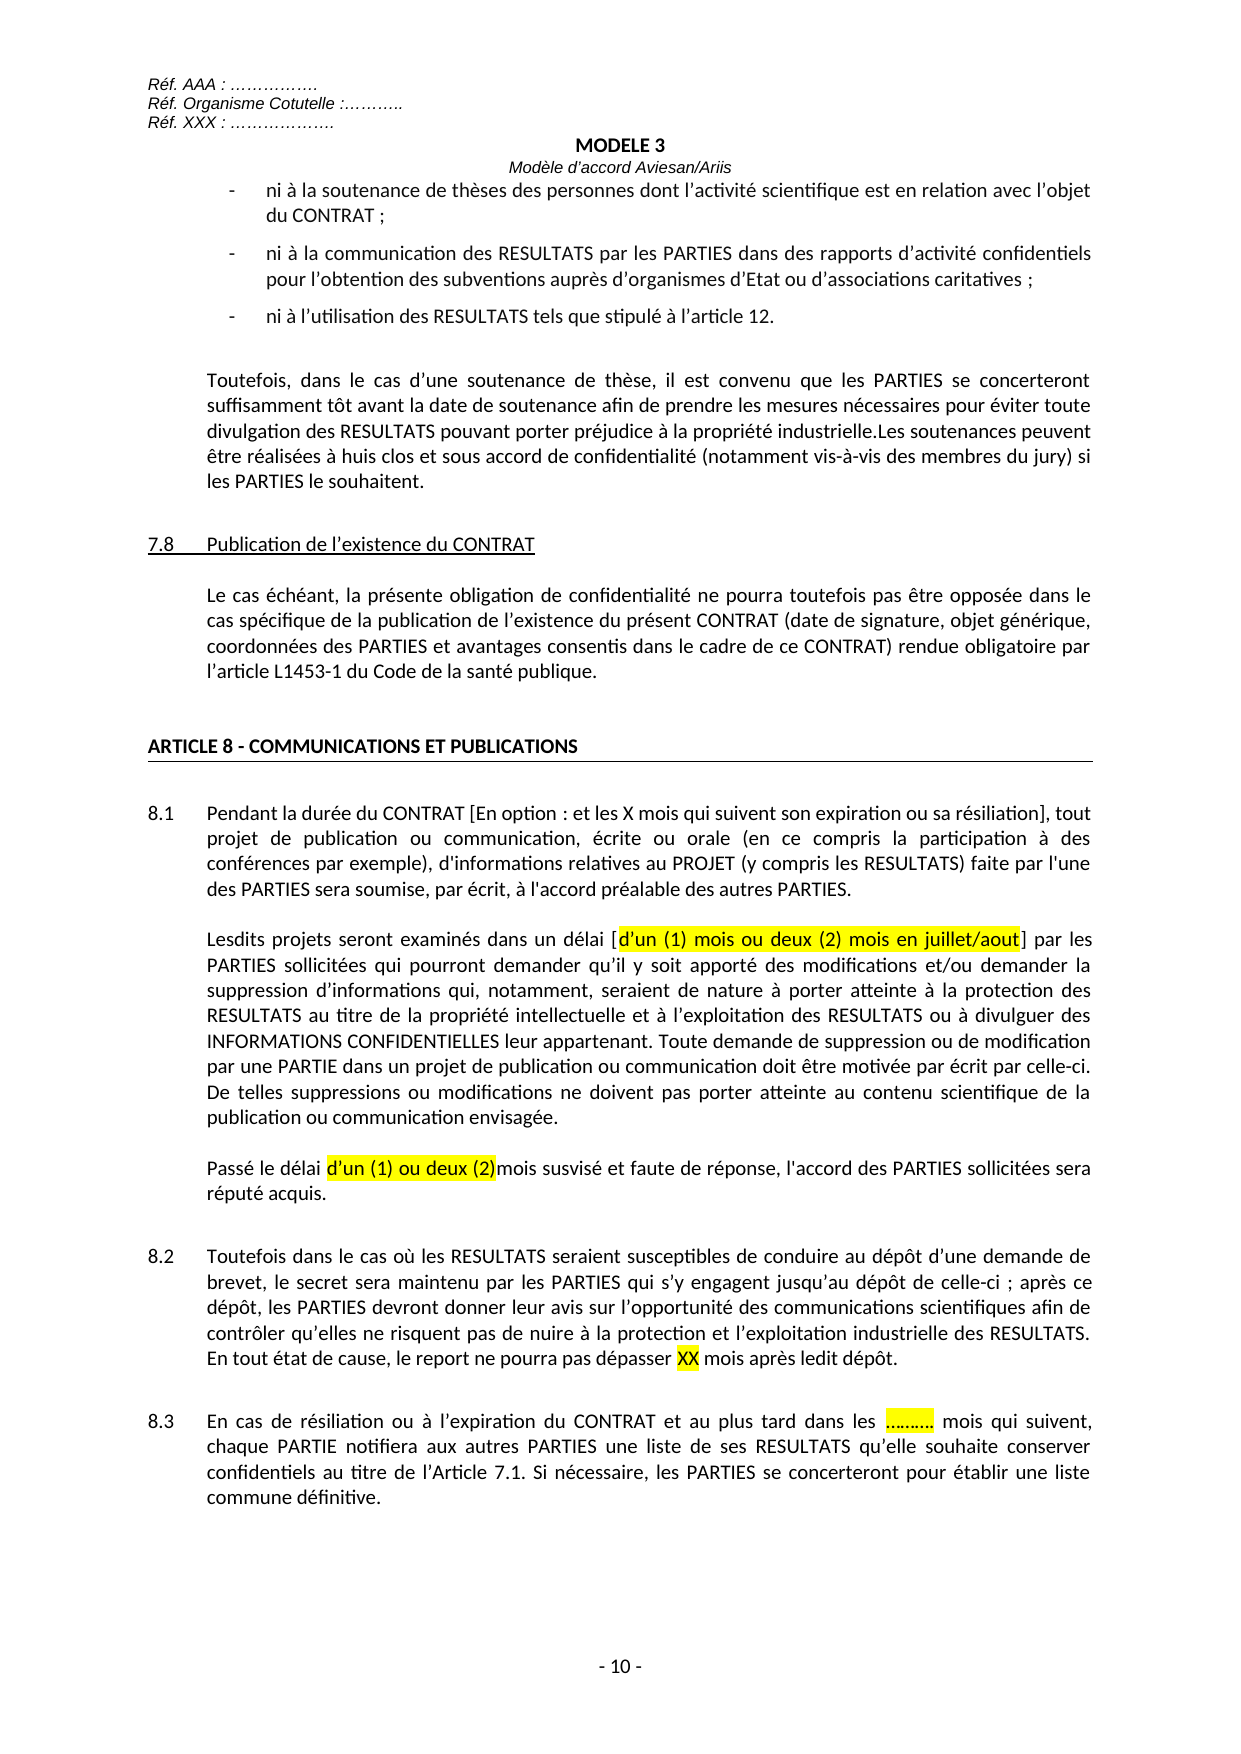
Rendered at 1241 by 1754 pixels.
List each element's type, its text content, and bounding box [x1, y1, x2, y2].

text Lesdits projets seront examinés dans un délai [d’un (1) mois ou deux (2) mois en juillet/aout] par les PARTIES sollicitées qui pourront demander qu’il y soit apporté des modifications et/ou demander la suppression d’informations qui, notamment, seraient de nature à porter atteinte à la protection des RESULTATS au titre de la propriété intellectuelle et à l’exploitation des RESULTATS ou à divulguer des INFORMATIONS CONFIDENTIELLES leur appartenant. Toute demande de suppression ou de modification par une PARTIE dans un projet de publication ou communication doit être motivée par écrit par celle-ci. De telles suppressions ou modifications ne doivent pas porter atteinte au contenu scientifique de la publication ou communication envisagée. [207, 926, 1093, 1130]
text Le cas échéant, la présente obligation de confidentialité ne pourra toutefois pas être opposée dans le cas spécifique de la publication de l’existence du présent CONTRAT (date de signature, objet générique, coordonnées des PARTIES et avantages consentis dans le cadre de ce CONTRAT) rendue obligatoire par l’article L1453-1 du Code de la santé publique. [207, 582, 1093, 684]
text Passé le délai d’un (1) ou deux (2)mois susvisé et faute de réponse, l'accord des PARTIES sollicitées sera réputé acquis. [207, 1155, 1093, 1206]
subtitle 7.8 Publication de l’existence du CONTRAT [148, 532, 1093, 557]
list ni à la soutenance de thèses des personnes dont l’activité scientifique est en relation avec l’objet du CONTRAT ; [228, 177, 1093, 228]
list ni à la communication des RESULTATS par les PARTIES dans des rapports d’activité confidentiels pour l’obtention des subventions auprès d’organismes d’Etat ou d’associations caritatives ; [228, 240, 1093, 291]
subtitle 8.3 En cas de résiliation ou à l’expiration du CONTRAT et au plus tard dans les ………. mois qui suivent, chaque PARTIE notifiera aux autres PARTIES une liste de ses RESULTATS qu’elle souhaite conserver confidentiels au titre de l’Article 7.1. Si nécessaire, les PARTIES se concerteront pour établir une liste commune définitive. [148, 1408, 1093, 1510]
list ni à l’utilisation des RESULTATS tels que stipulé à l’article 12. [228, 304, 1093, 329]
text Toutefois, dans le cas d’une soutenance de thèse, il est convenu que les PARTIES se concerteront suffisamment tôt avant la date de soutenance afin de prendre les mesures nécessaires pour éviter toute divulgation des RESULTATS pouvant porter préjudice à la propriété industrielle.Les soutenances peuvent être réalisées à huis clos et sous accord de confidentialité (notamment vis-à-vis des membres du jury) si les PARTIES le souhaitent. [207, 367, 1093, 494]
subtitle ARTICLE 8 - COMMUNICATIONS ET PUBLICATIONS [148, 734, 1093, 761]
subtitle 8.2 Toutefois dans le cas où les RESULTATS seraient susceptibles de conduire au dépôt d’une demande de brevet, le secret sera maintenu par les PARTIES qui s’y engagent jusqu’au dépôt de celle-ci ; après ce dépôt, les PARTIES devront donner leur avis sur l’opportunité des communications scientifiques afin de contrôler qu’elles ne risquent pas de nuire à la protection et l’exploitation industrielle des RESULTATS. En tout état de cause, le report ne pourra pas dépasser XX mois après ledit dépôt. [148, 1243, 1093, 1371]
subtitle 8.1 Pendant la durée du CONTRAT [En option : et les X mois qui suivent son expiration ou sa résiliation], tout projet de publication ou communication, écrite ou orale (en ce compris la participation à des conférences par exemple), d'informations relatives au PROJET (y compris les RESULTATS) faite par l'une des PARTIES sera soumise, par écrit, à l'accord préalable des autres PARTIES. [148, 800, 1093, 901]
